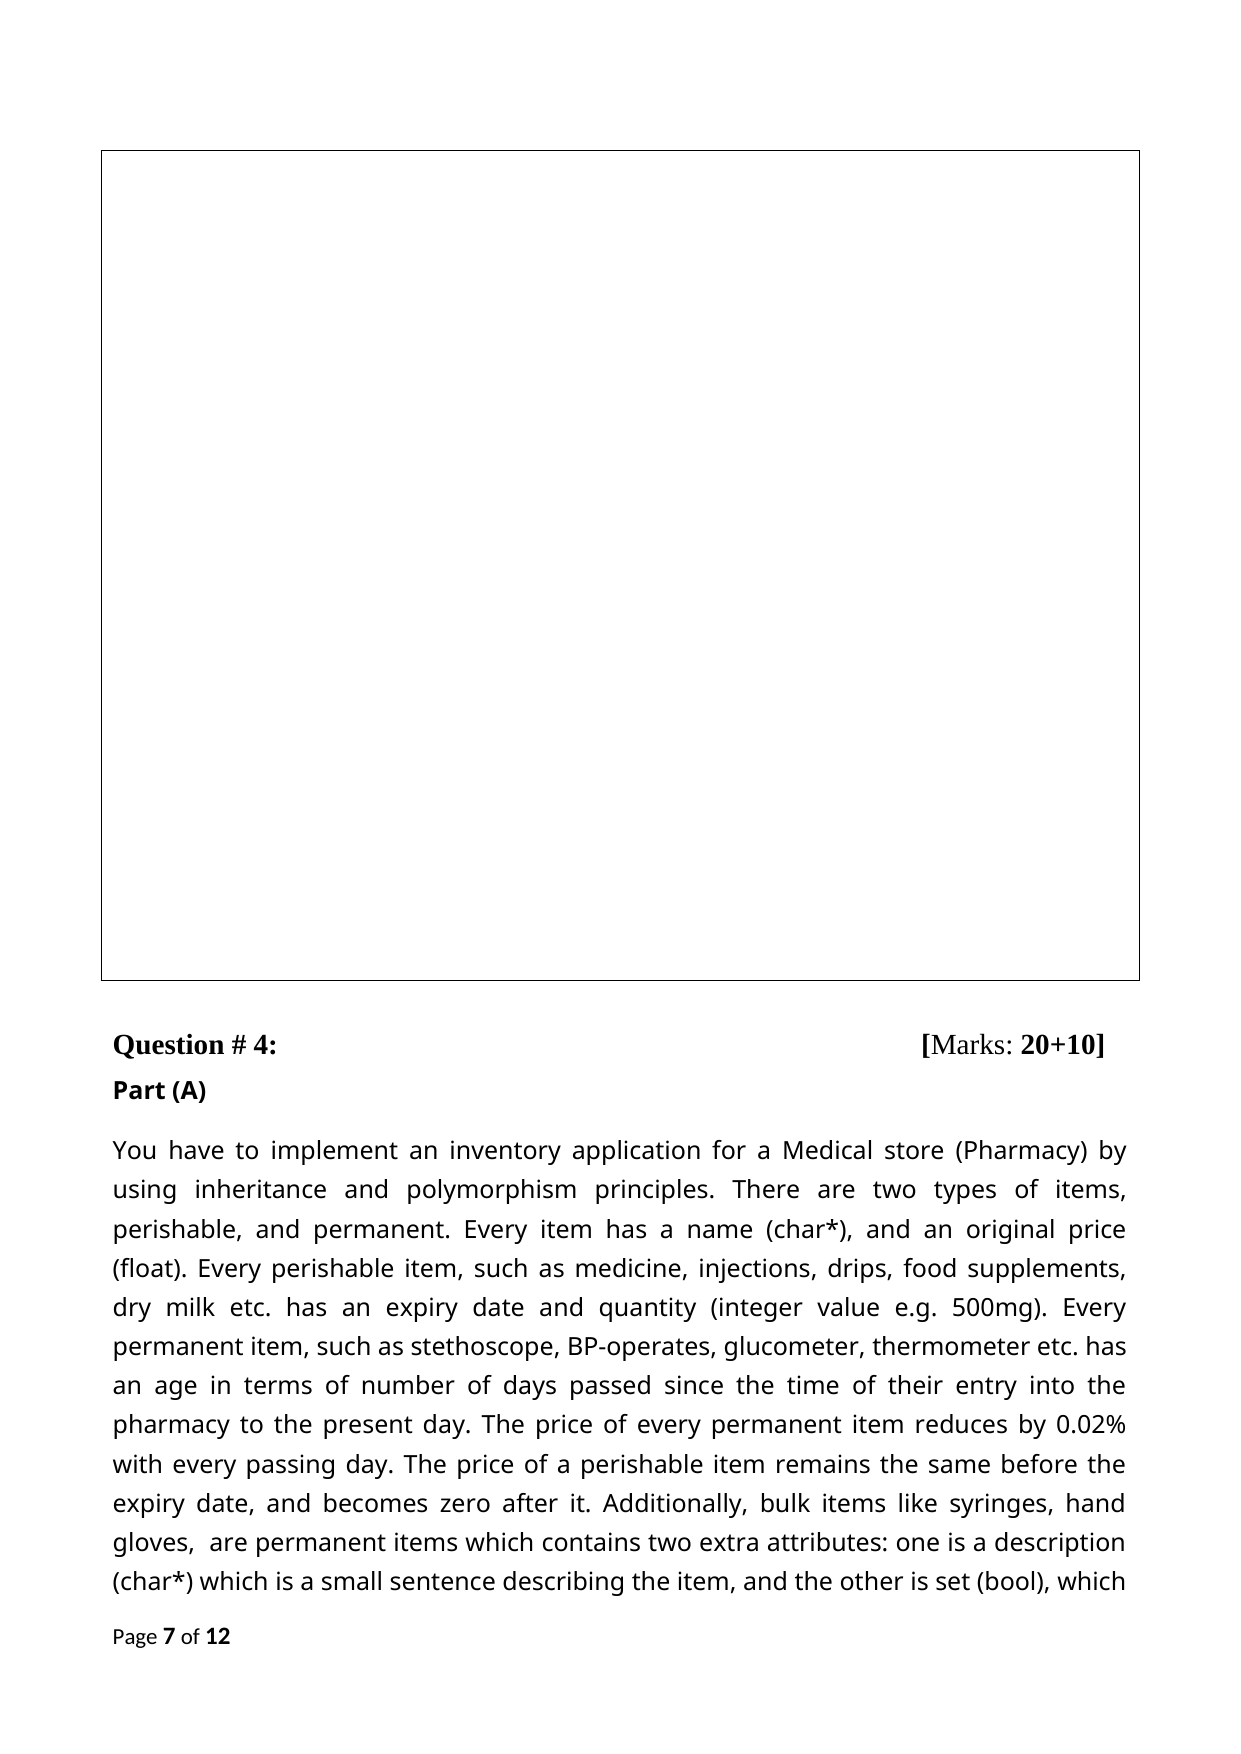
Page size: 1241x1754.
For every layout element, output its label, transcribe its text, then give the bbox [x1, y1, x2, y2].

table_header [102, 151, 1139, 980]
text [112, 1133, 1128, 1598]
text Question # 4: [Marks: 20+10] [112, 1027, 1128, 1060]
text Part (A) [112, 1073, 1128, 1107]
